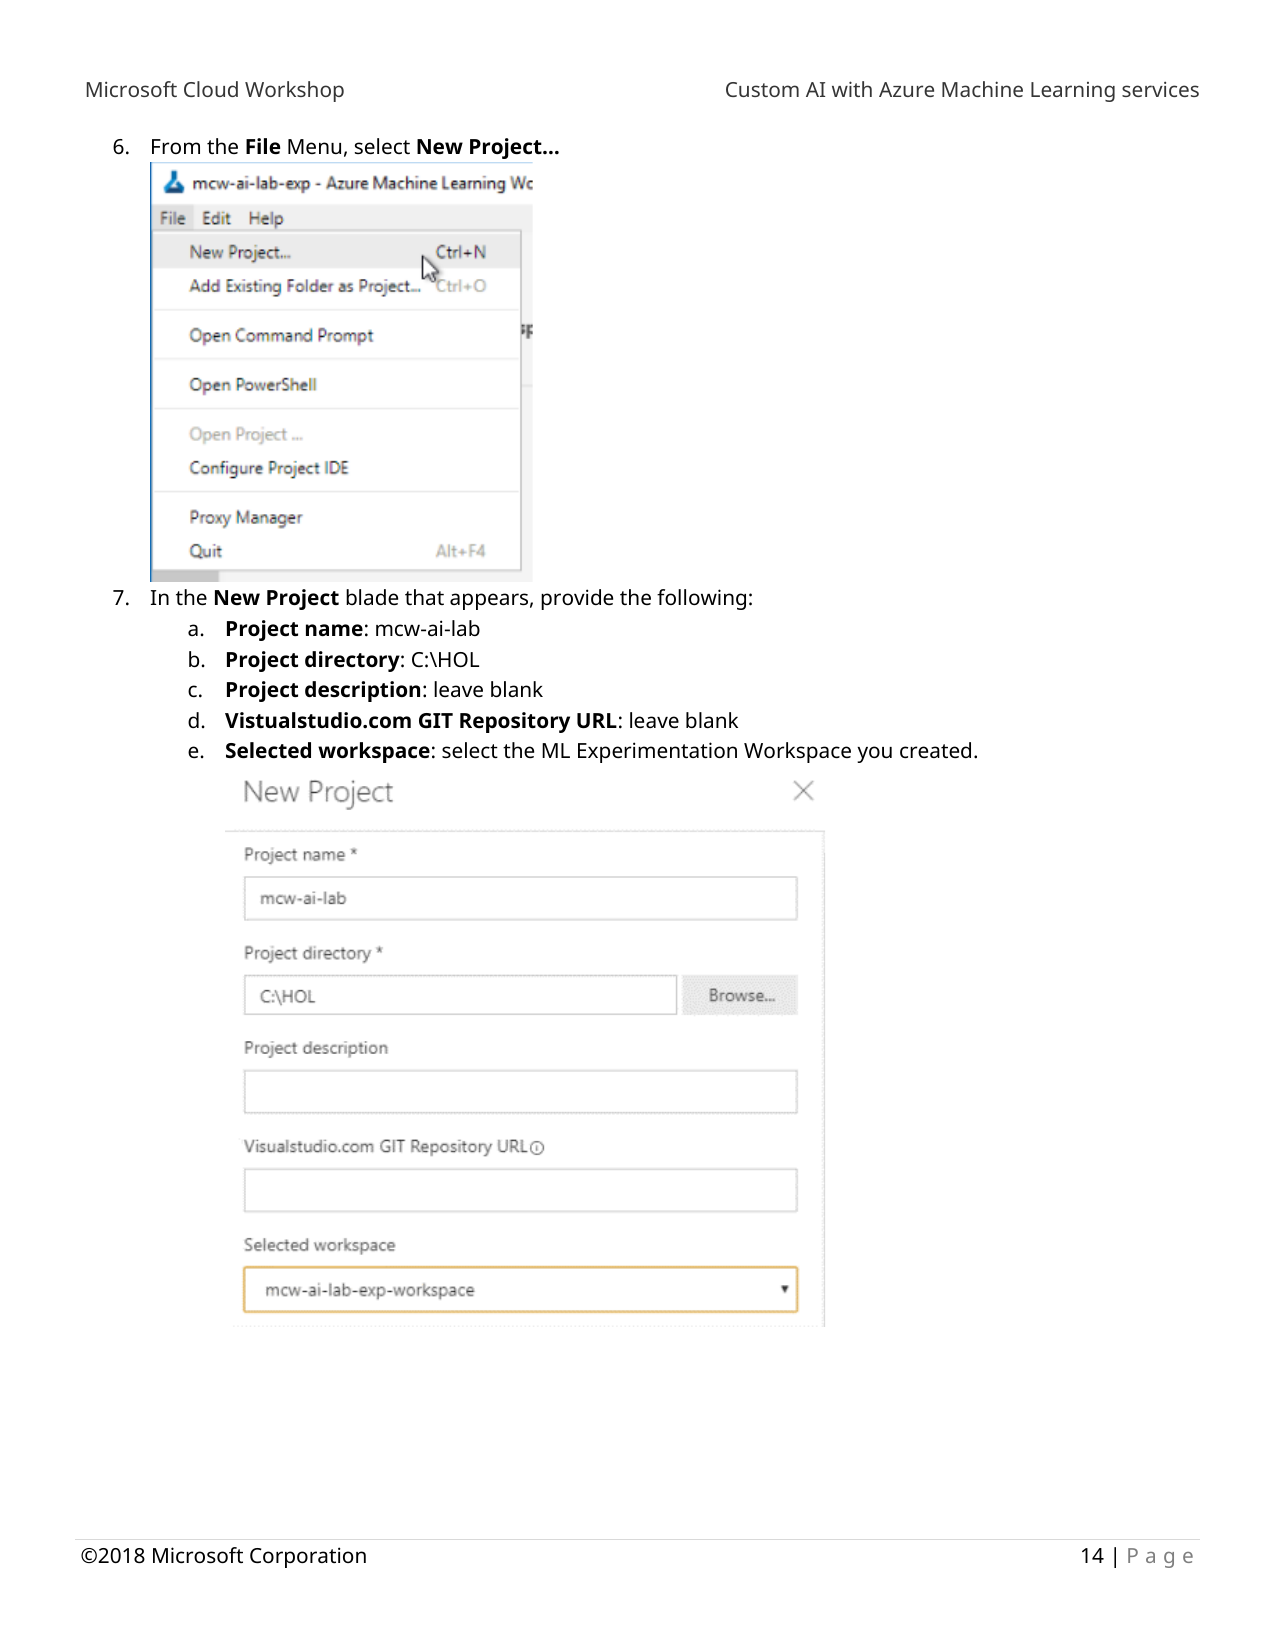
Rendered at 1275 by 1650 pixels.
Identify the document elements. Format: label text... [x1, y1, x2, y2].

list Vistualstudio.com GIT Repository URL: leave blank [187, 706, 1200, 734]
list Project name: mcw-ai-lab [187, 614, 1200, 643]
list Project description: leave blank [187, 675, 1200, 704]
list In the New Project blade that appears, provide the following: [112, 583, 1200, 612]
picture [225, 767, 826, 1327]
picture [150, 162, 533, 582]
list Project directory: C:\HOL [187, 645, 1200, 673]
